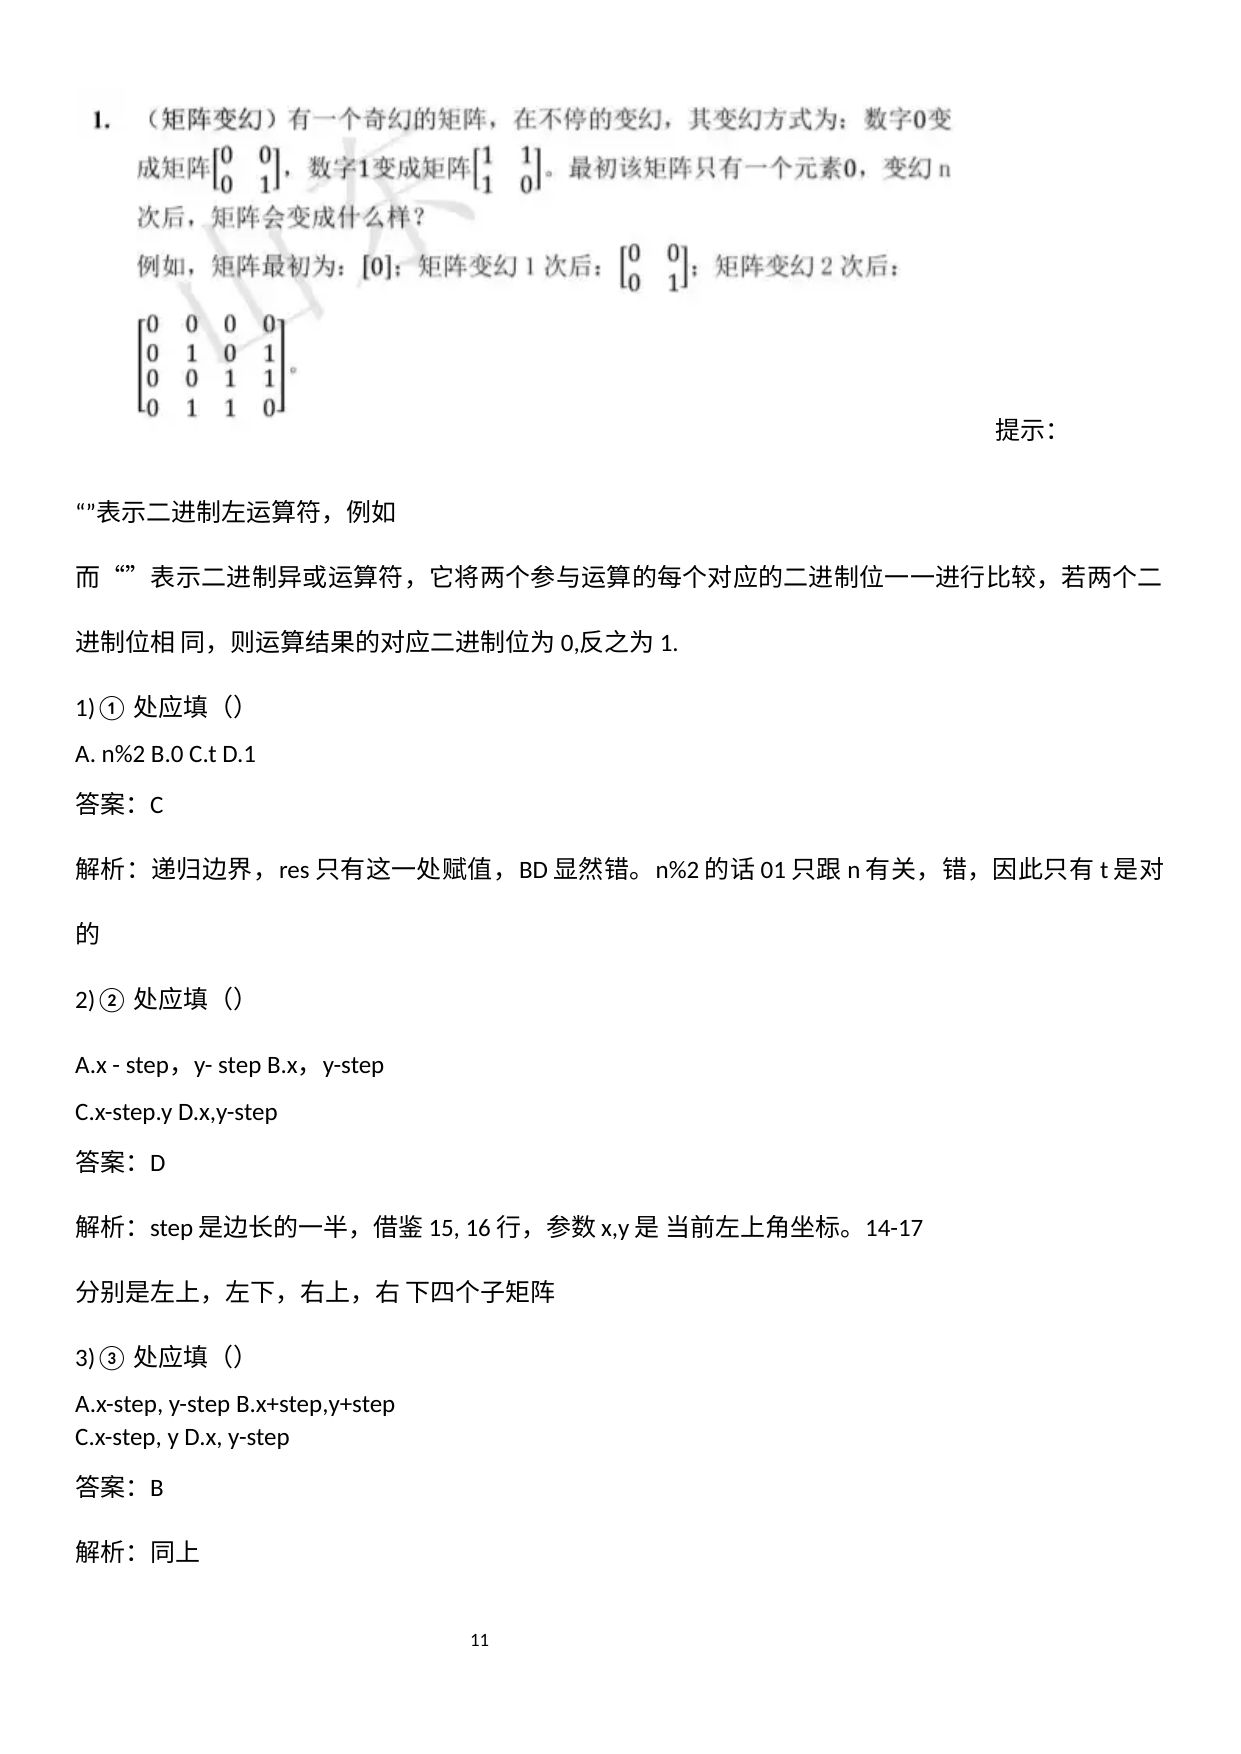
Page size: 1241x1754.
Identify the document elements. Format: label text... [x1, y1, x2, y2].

text “”表示二进制左运算符，例如 [75, 478, 1165, 543]
text A. n%2 B.0 C.t D.1 [75, 738, 1165, 770]
text 1)①处应填（） [75, 673, 1165, 738]
text 而“”表示二进制异或运算符，它将两个参与运算的每个对应的二进制位一一进行比较，若两个二进制位相 同，则运算结果的对应二进制位为0,反之为1. [75, 543, 1165, 673]
text C.x-step.y D.x,y-step [75, 1095, 1165, 1128]
text C.x-step, y D.x, y-step [75, 1420, 1165, 1453]
text A.x-step, y-step B.x+step,y+step [75, 1388, 1165, 1420]
text 答案：D [75, 1128, 1165, 1193]
text 答案：C [75, 770, 1165, 835]
text 答案：B [75, 1453, 1165, 1518]
text 2)②处应填（） [75, 965, 1165, 1030]
text 3)③处应填（） [75, 1323, 1165, 1388]
text 解析：递归边界，res只有这一处赋值，BD显然错。n%2的话01只跟n有关，错，因此只有t是对的 [75, 835, 1165, 965]
picture [75, 87, 996, 440]
text A.x - step，y- step B.x，y-step [75, 1030, 1165, 1095]
text 解析：同上 [75, 1518, 1165, 1583]
text 解析：step是边长的一半，借鉴15, 16行，参数x,y是 当前左上角坐标。14-17 [75, 1193, 1165, 1258]
text 分别是左上，左下，右上，右 下四个子矩阵 [75, 1258, 1165, 1323]
